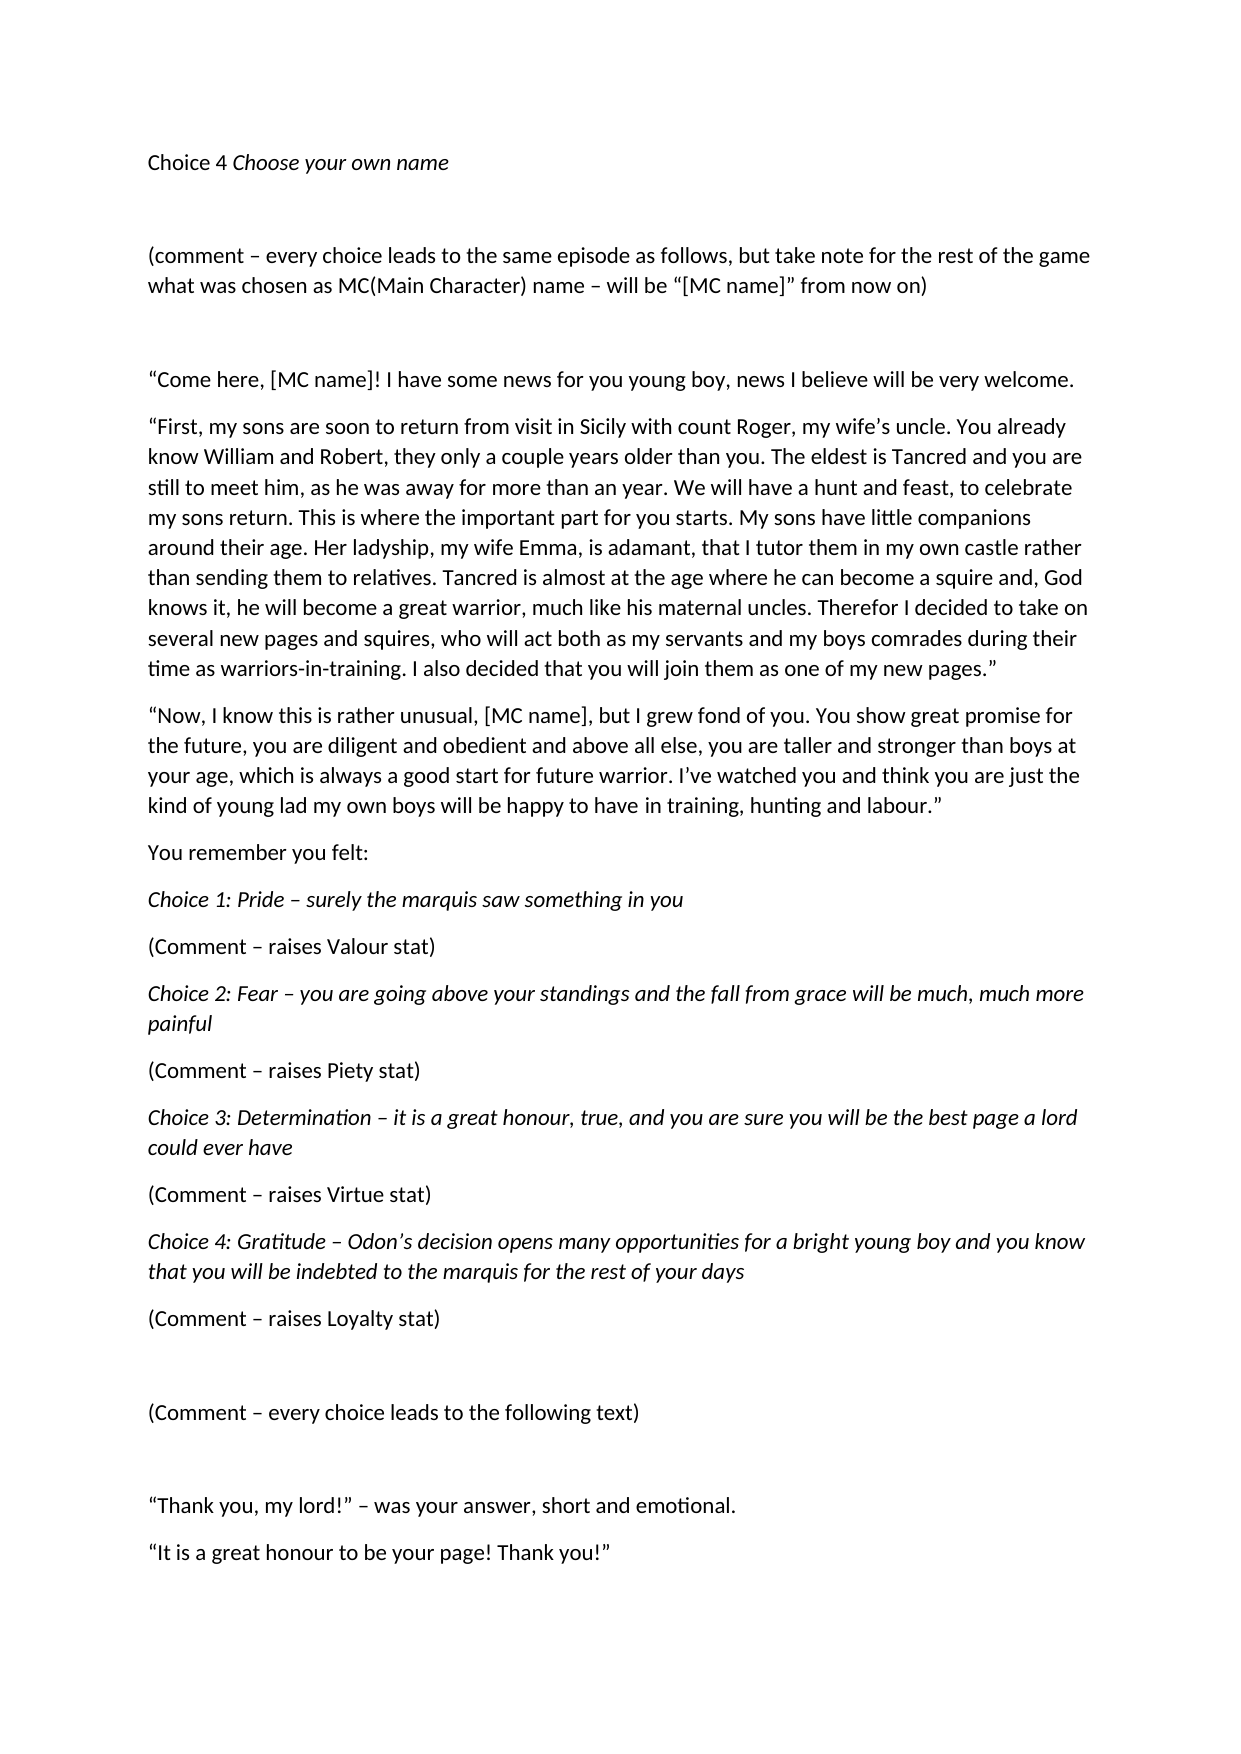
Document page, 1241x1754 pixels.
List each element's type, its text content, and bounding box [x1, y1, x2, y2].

text (Comment – raises Virtue stat) [148, 1180, 1093, 1208]
text (Comment – raises Loyalty stat) [148, 1304, 1093, 1332]
text You remember you felt: [148, 838, 1093, 866]
text “Thank you, my lord!” – was your answer, short and emotional. [148, 1491, 1093, 1519]
text (Comment – raises Valour stat) [148, 932, 1093, 960]
text Choice 4 Choose your own name [148, 148, 1093, 176]
text Choice 4: Gratitude – Odon’s decision opens many opportunities for a bright young boy and you know that you will be indebted to the marquis for the rest of your days [148, 1227, 1093, 1285]
text Choice 3: Determination – it is a great honour, true, and you are sure you will be the best page a lord could ever have [148, 1103, 1093, 1161]
text “Come here, [MC name]! I have some news for you young boy, news I believe will be very welcome. [148, 365, 1093, 393]
text “It is a great honour to be your page! Thank you!” [148, 1538, 1093, 1566]
text Choice 2: Fear – you are going above your standings and the fall from grace will be much, much more painful [148, 979, 1093, 1037]
text “Now, I know this is rather unusual, [MC name], but I grew fond of you. You show great promise for the future, you are diligent and obedient and above all else, you are taller and stronger than boys at your age, which is always a good start for future warrior. I’ve watched you and think you are just the kind of young lad my own boys will be happy to have in training, hunting and labour.” [148, 701, 1093, 819]
text (comment – every choice leads to the same episode as follows, but take note for the rest of the game what was chosen as MC(Main Character) name – will be “[MC name]” from now on) [148, 241, 1093, 299]
text (Comment – every choice leads to the following text) [148, 1398, 1093, 1426]
text “First, my sons are soon to return from visit in Sicily with count Roger, my wife’s uncle. You already know William and Robert, they only a couple years older than you. The eldest is Tancred and you are still to meet him, as he was away for more than an year. We will have a hunt and feast, to celebrate my sons return. This is where the important part for you starts. My sons have little companions around their age. Her ladyship, my wife Emma, is adamant, that I tutor them in my own castle rather than sending them to relatives. Tancred is almost at the age where he can become a squire and, God knows it, he will become a great warrior, much like his maternal uncles. Therefor I decided to take on several new pages and squires, who will act both as my servants and my boys comrades during their time as warriors-in-training. I also decided that you will join them as one of my new pages.” [148, 412, 1093, 682]
text (Comment – raises Piety stat) [148, 1056, 1093, 1084]
text Choice 1: Pride – surely the marquis saw something in you [148, 885, 1093, 913]
